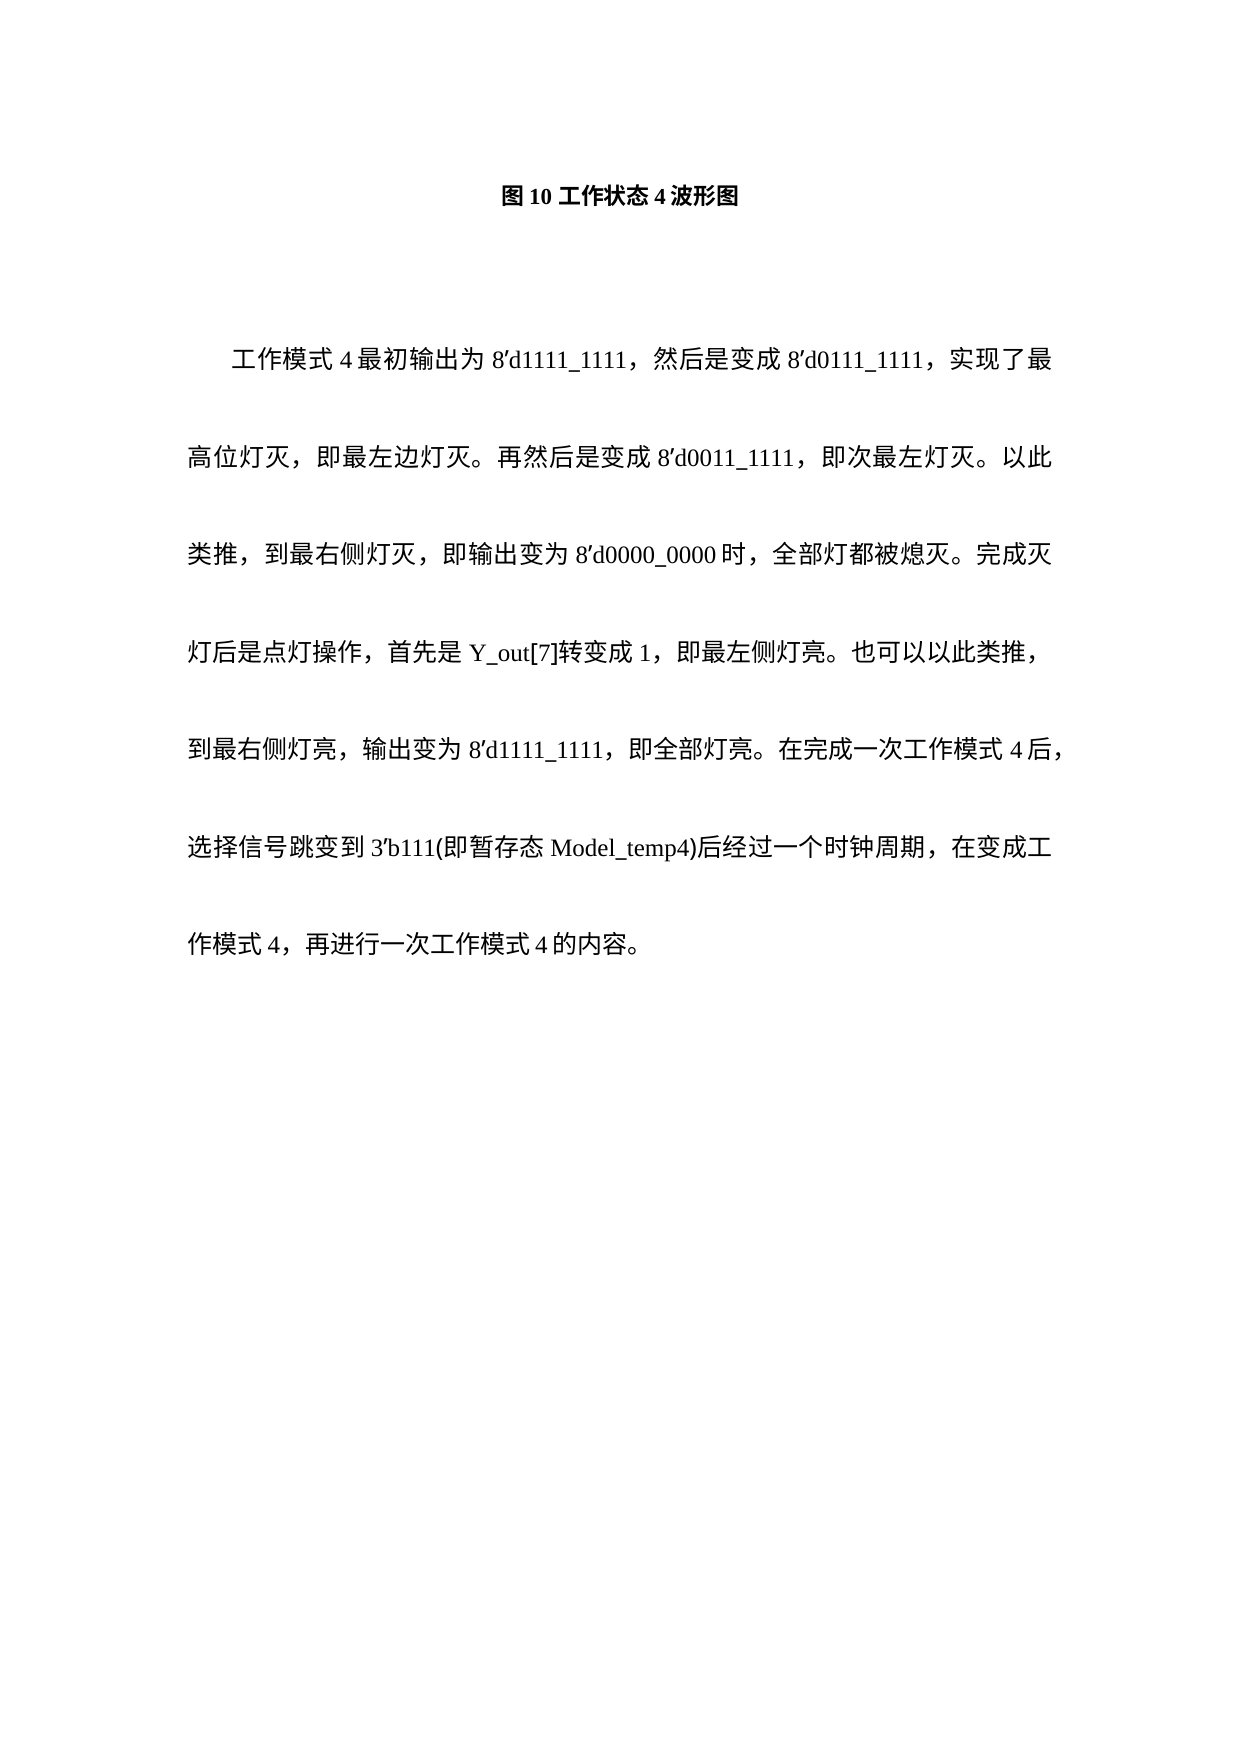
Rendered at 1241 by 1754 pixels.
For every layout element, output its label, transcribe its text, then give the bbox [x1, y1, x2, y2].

text 工作模式4最初输出为8’d1111_1111，然后是变成8’d0111_1111，实现了最高位灯灭，即最左边灯灭。再然后是变成8’d0011_1111，即次最左灯灭。以此类推，到最右侧灯灭，即输出变为8’d0000_0000时，全部灯都被熄灭。完成灭灯后是点灯操作，首先是Y_out[7]转变成1，即最左侧灯亮。也可以以此类推，到最右侧灯亮，输出变为8’d1111_1111，即全部灯亮。在完成一次工作模式4后，选择信号跳变到3’b111(即暂存态Model_temp4)后经过一个时钟周期，在变成工作模式4，再进行一次工作模式4的内容。 [187, 326, 1053, 976]
text 图10 工作状态4波形图 [187, 162, 1053, 227]
